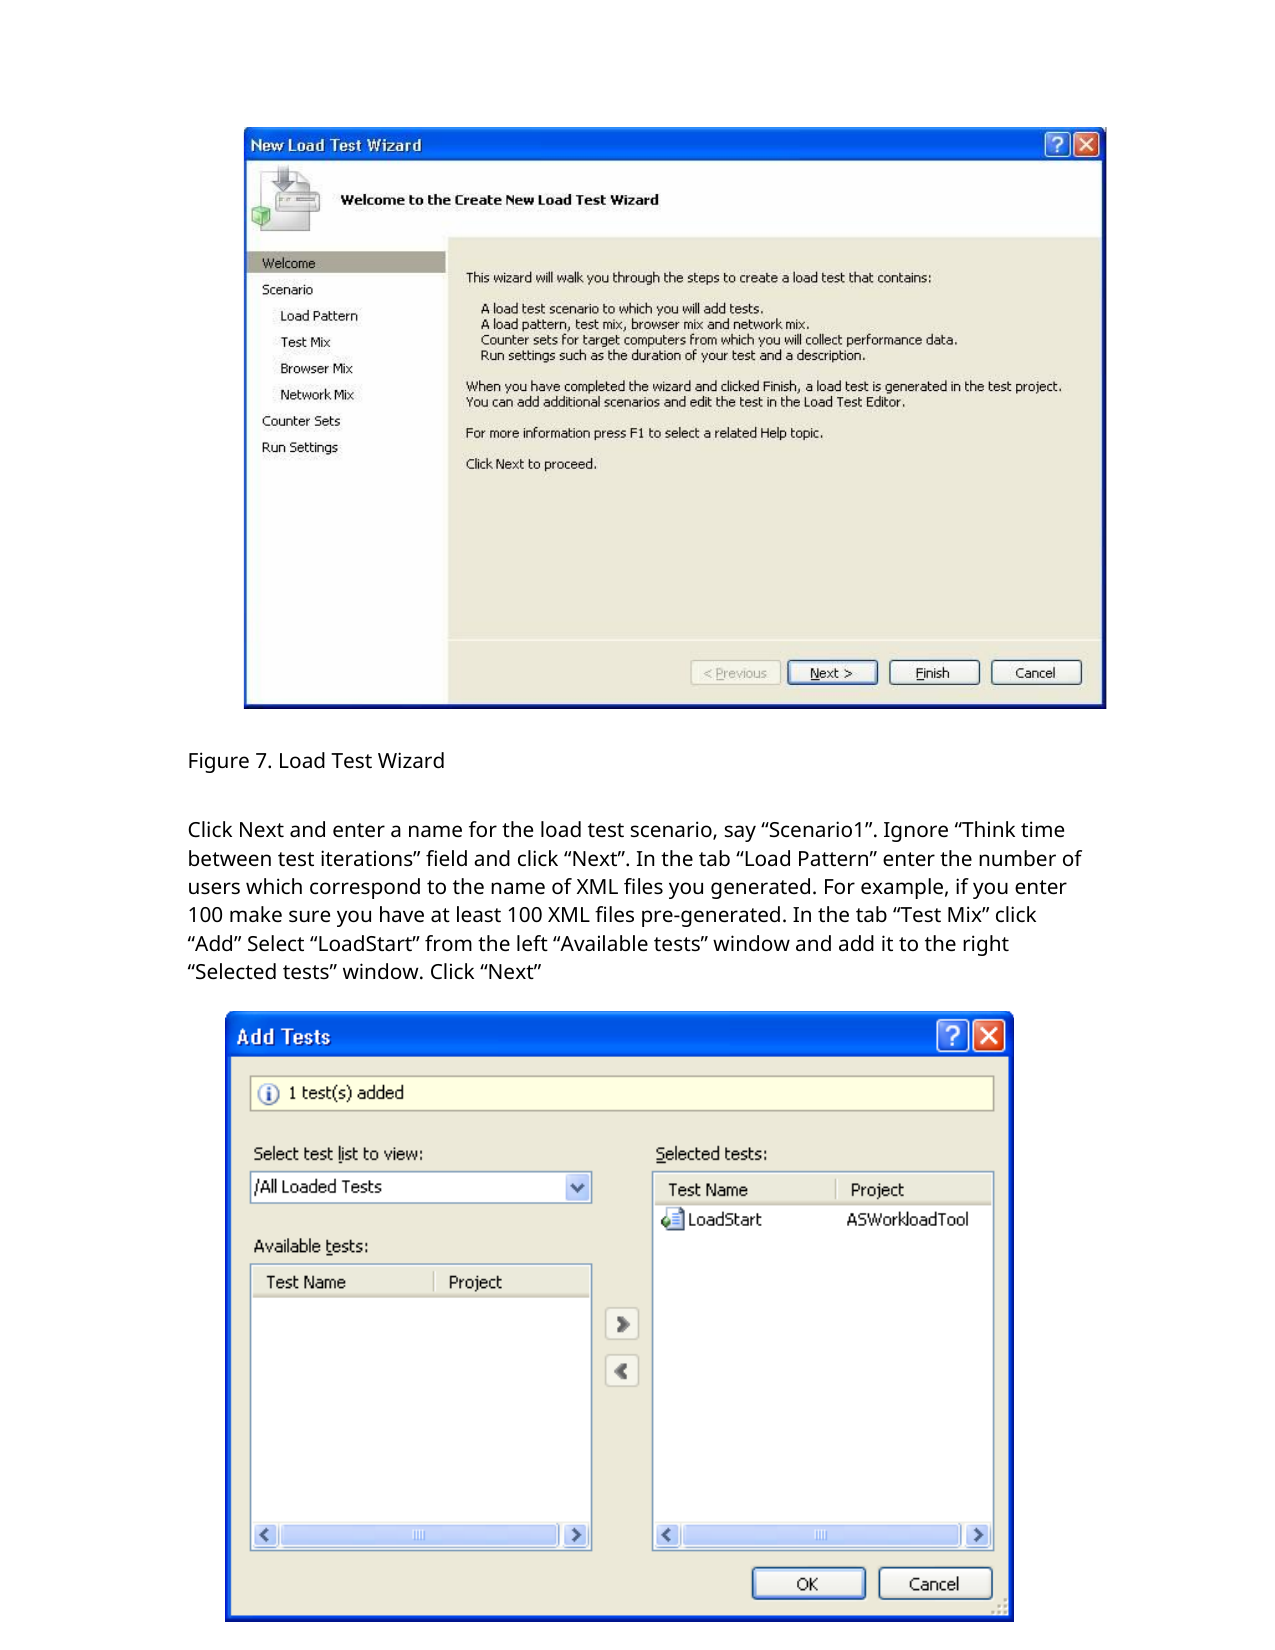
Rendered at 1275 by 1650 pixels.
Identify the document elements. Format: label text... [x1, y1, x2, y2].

picture [225, 1011, 1014, 1622]
text Figure 7. Load Test Wizard [187, 746, 1087, 774]
picture [243, 127, 1107, 709]
text Click Next and enter a name for the load test scenario, say “Scenario1”. Ignore “Think time between test iterations” field and click “Next”. In the tab “Load Pattern” enter the number of users which correspond to the name of XML files you generated. For example, if you enter 100 make sure you have at least 100 XML files pre-generated. In the tab “Test Mix” click “Add” Select “LoadStart” from the left “Available tests” window and add it to the right “Selected tests” window. Click “Next” [187, 815, 1087, 986]
